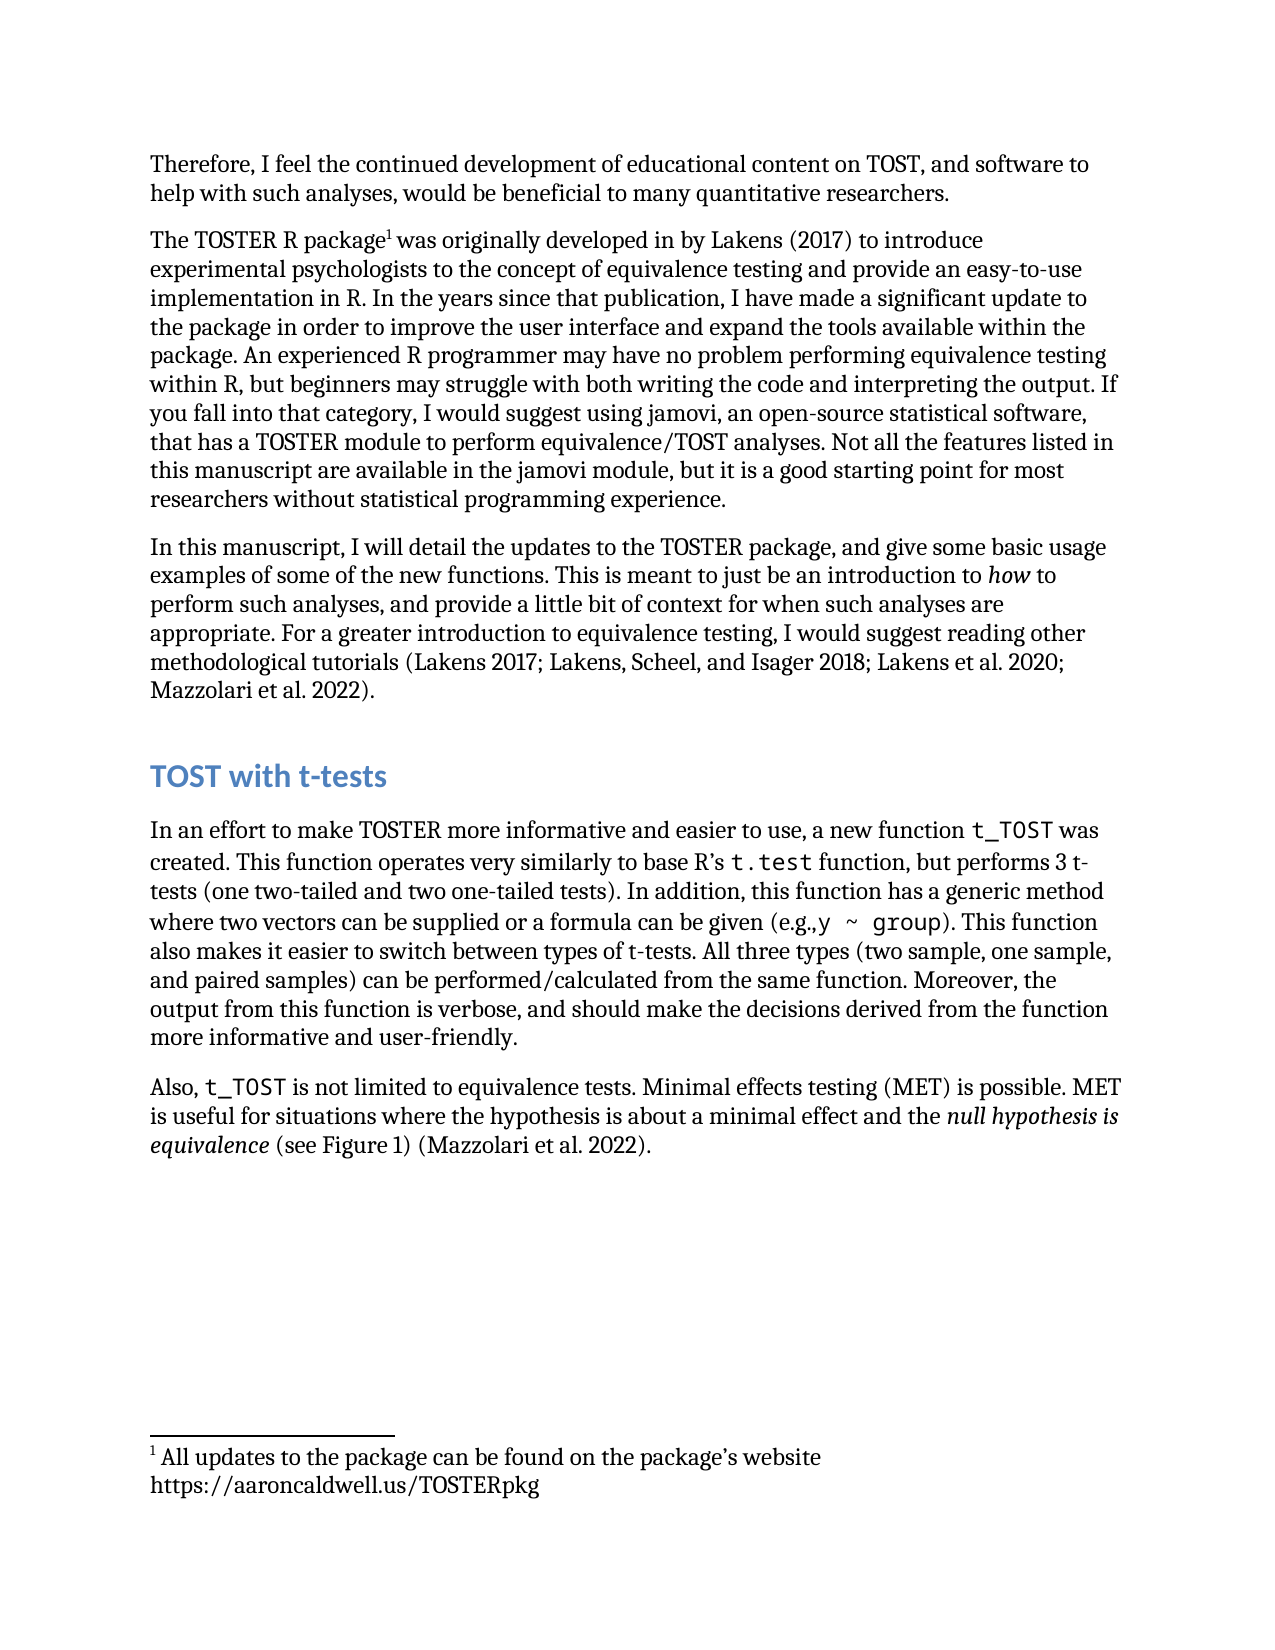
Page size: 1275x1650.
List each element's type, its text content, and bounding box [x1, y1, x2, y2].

text Also, t_TOST is not limited to equivalence tests. Minimal effects testing (MET) is possible. MET is useful for situations where the hypothesis is about a minimal effect and the null hypothesis is equivalence (see Figure 1) (Mazzolari et al. 2022). [150, 1071, 1125, 1159]
text In this manuscript, I will detail the updates to the TOSTER package, and give some basic usage examples of some of the new functions. This is meant to just be an introduction to how to perform such analyses, and provide a little bit of context for when such analyses are appropriate. For a greater introduction to equivalence testing, I would suggest reading other methodological tutorials (Lakens 2017; Lakens, Scheel, and Isager 2018; Lakens et al. 2020; Mazzolari et al. 2022). [150, 532, 1125, 705]
text In an effort to make TOSTER more informative and easier to use, a new function t_TOST was created. This function operates very similarly to base R’s t.test function, but performs 3 t-tests (one two-tailed and two one-tailed tests). In addition, this function has a generic method where two vectors can be supplied or a formula can be given (e.g.,y ~ group). This function also makes it easier to switch between types of t-tests. All three types (two sample, one sample, and paired samples) can be performed/calculated from the same function. Moreover, the output from this function is verbose, and should make the decisions derived from the function more informative and user-friendly. [150, 814, 1125, 1052]
text The TOSTER R package was originally developed in by Lakens (2017) to introduce experimental psychologists to the concept of equivalence testing and provide an easy-to-use implementation in R. In the years since that publication, I have made a significant update to the package in order to improve the user interface and expand the tools available within the package. An experienced R programmer may have no problem performing equivalence testing within R, but beginners may struggle with both writing the code and interpreting the output. If you fall into that category, I would suggest using jamovi, an open-source statistical software, that has a TOSTER module to perform equivalence/TOST analyses. Not all the features listed in this manuscript are available in the jamovi module, but it is a good starting point for most researchers without statistical programming experience. [150, 226, 1125, 514]
subtitle TOST with t-tests [150, 755, 1125, 796]
